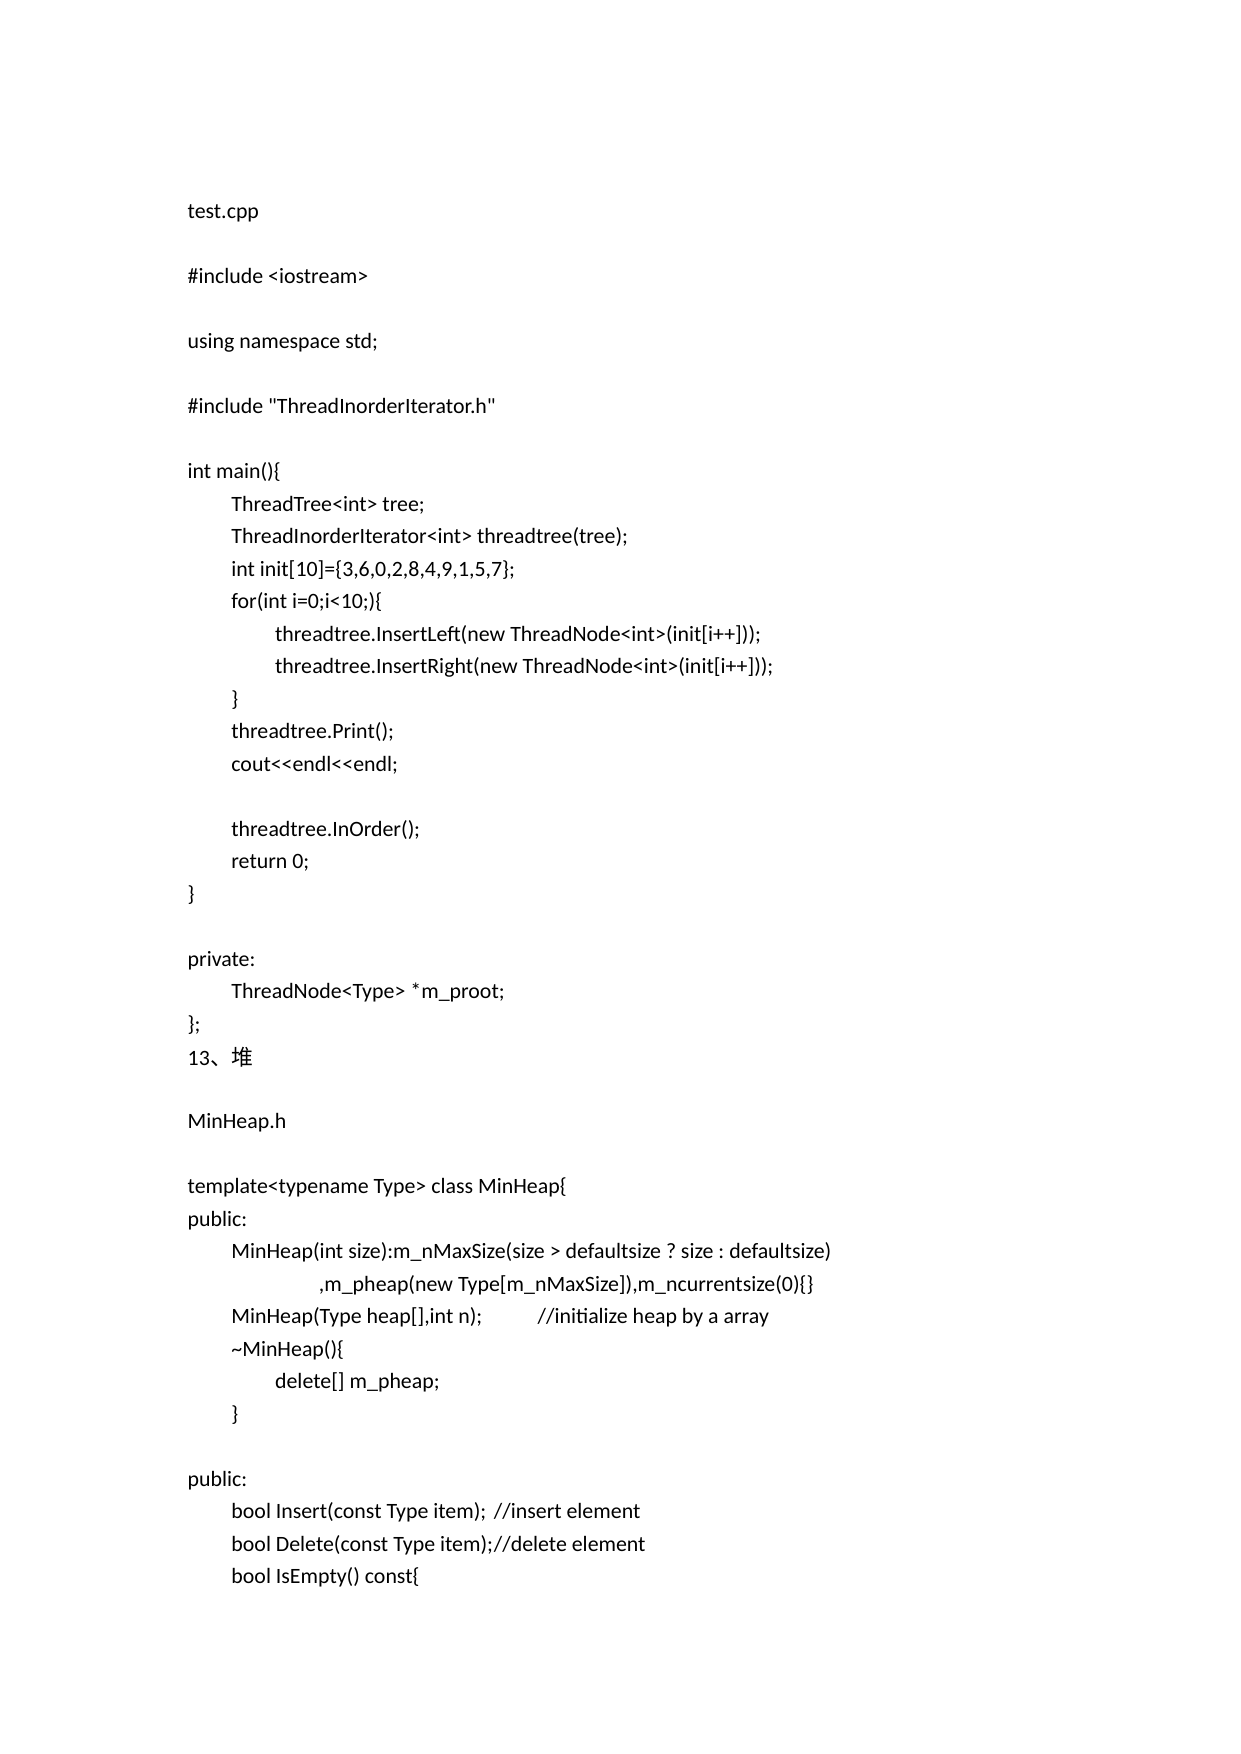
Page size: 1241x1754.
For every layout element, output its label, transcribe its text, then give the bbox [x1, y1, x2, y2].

text ,m_pheap(new Type[m_nMaxSize]),m_ncurrentsize(0){} [187, 1267, 1053, 1299]
text ~MinHeap(){ [187, 1332, 1053, 1364]
text MinHeap(int size):m_nMaxSize(size > defaultsize ? size : defaultsize) [187, 1234, 1053, 1267]
text ThreadTree<int> tree; [187, 487, 1053, 519]
text return 0; [187, 844, 1053, 877]
text } [187, 877, 1053, 909]
text threadtree.InsertLeft(new ThreadNode<int>(init[i++])); [187, 617, 1053, 649]
text } [187, 1397, 1053, 1429]
text bool Insert(const Type item); //insert element [187, 1494, 1053, 1527]
text delete[] m_pheap; [187, 1364, 1053, 1397]
text threadtree.InOrder(); [187, 812, 1053, 844]
text int init[10]={3,6,0,2,8,4,9,1,5,7}; [187, 552, 1053, 584]
text cout<<endl<<endl; [187, 747, 1053, 779]
text MinHeap.h [187, 1104, 1053, 1137]
text template<typename Type> class MinHeap{ [187, 1169, 1053, 1202]
text public: [187, 1202, 1053, 1234]
text MinHeap(Type heap[],int n); //initialize heap by a array [187, 1299, 1053, 1332]
text #include "ThreadInorderIterator.h" [187, 389, 1053, 422]
text threadtree.InsertRight(new ThreadNode<int>(init[i++])); [187, 649, 1053, 682]
text for(int i=0;i<10;){ [187, 584, 1053, 617]
text bool Delete(const Type item); //delete element [187, 1527, 1053, 1559]
text #include <iostream> [187, 259, 1053, 292]
text 13、堆 [187, 1039, 1053, 1072]
text using namespace std; [187, 324, 1053, 357]
text test.cpp [187, 194, 1053, 227]
text private: [187, 942, 1053, 974]
text public: [187, 1462, 1053, 1494]
text ThreadInorderIterator<int> threadtree(tree); [187, 519, 1053, 552]
text int main(){ [187, 454, 1053, 487]
text ThreadNode<Type> *m_proot; [187, 974, 1053, 1007]
text bool IsEmpty() const{ [187, 1559, 1053, 1592]
text threadtree.Print(); [187, 714, 1053, 747]
text } [187, 682, 1053, 714]
text }; [187, 1007, 1053, 1039]
